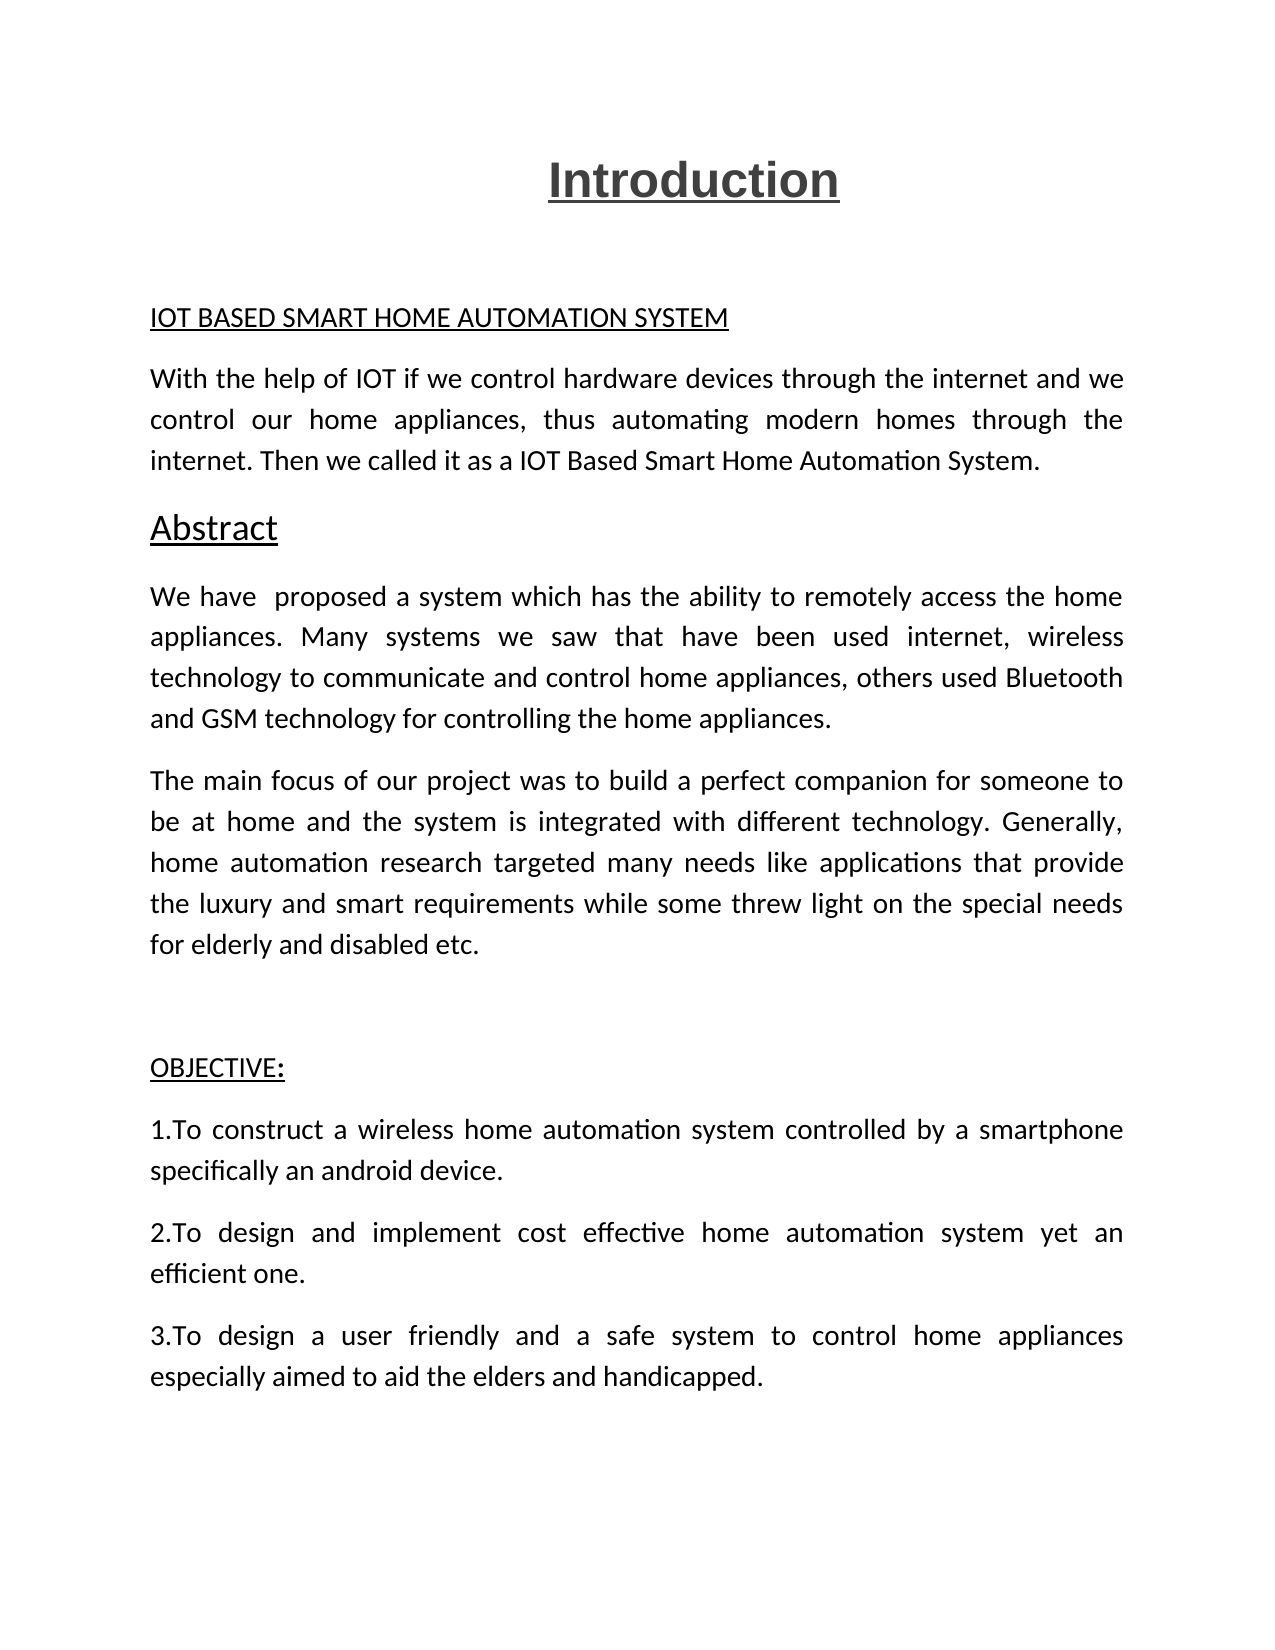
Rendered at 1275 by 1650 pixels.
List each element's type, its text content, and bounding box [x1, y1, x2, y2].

text Abstract [150, 504, 1125, 550]
text OBJECTIVE: [150, 1049, 1125, 1085]
text 1.To construct a wireless home automation system controlled by a smartphone specifically an android device. [150, 1111, 1125, 1188]
text 2.To design and implement cost effective home automation system yet an efficient one. [150, 1214, 1125, 1291]
text The main focus of our project was to build a perfect companion for someone to be at home and the system is integrated with different technology. Generally, home automation research targeted many needs like applications that provide the luxury and smart requirements while some threw light on the special needs for elderly and disabled etc. [150, 762, 1125, 962]
text Introduction [262, 150, 1125, 207]
text We have proposed a system which has the ability to remotely access the home appliances. Many systems we saw that have been used internet, wireless technology to communicate and control home appliances, others used Bluetooth and GSM technology for controlling the home appliances. [150, 578, 1125, 736]
text IOT BASED SMART HOME AUTOMATION SYSTEM [150, 299, 1125, 334]
text With the help of IOT if we control hardware devices through the internet and we control our home appliances, thus automating modern homes through the internet. Then we called it as a IOT Based Smart Home Automation System. [150, 360, 1125, 478]
text 3.To design a user friendly and a safe system to control home appliances especially aimed to aid the elders and handicapped. [150, 1317, 1125, 1393]
